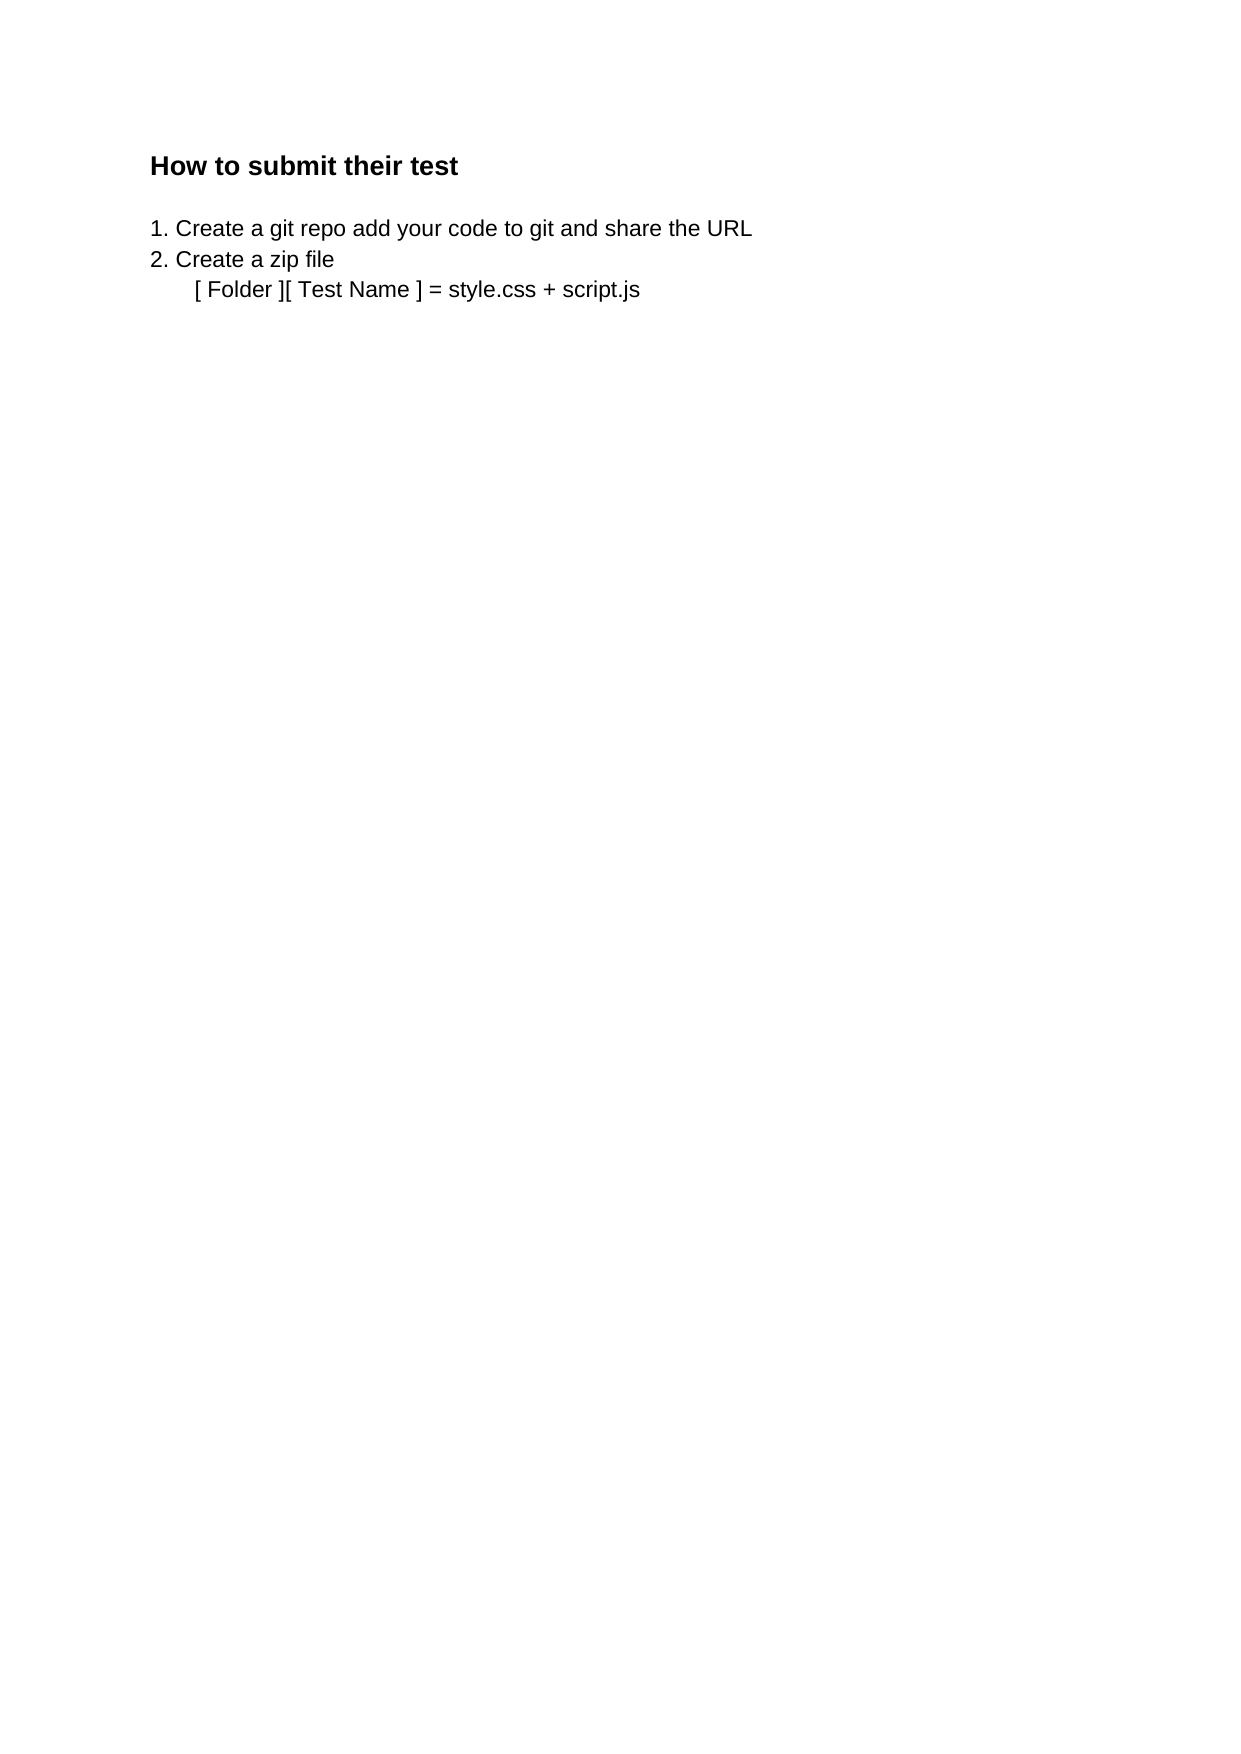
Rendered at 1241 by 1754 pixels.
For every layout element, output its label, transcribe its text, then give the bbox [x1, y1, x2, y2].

text How to submit their test 1. Create a git repo add your code to git and share the URL 2. Create a zip file [ Folder ][ Test Name ] = style.css + script.js [150, 150, 1090, 302]
